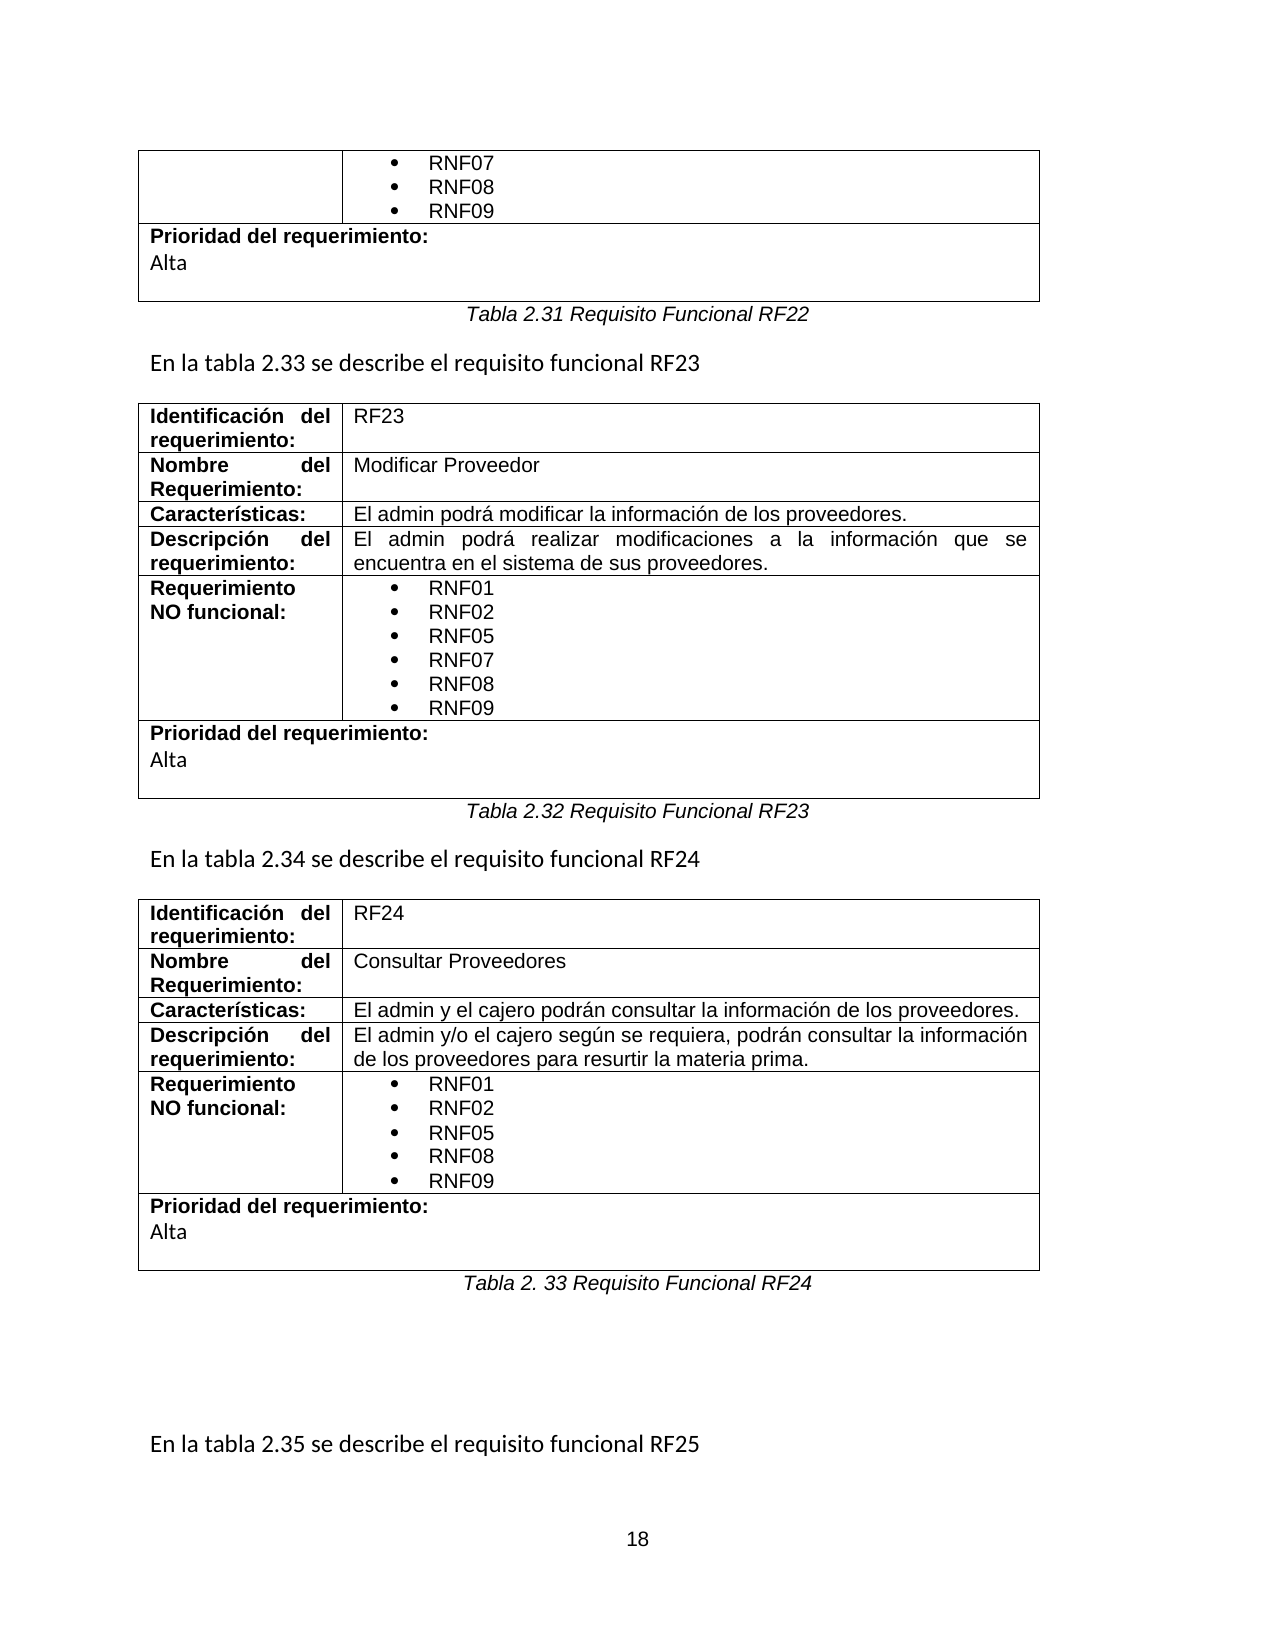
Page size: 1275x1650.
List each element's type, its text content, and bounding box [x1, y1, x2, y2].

table_cell Prioridad del requerimiento: Alta [139, 224, 1039, 301]
table_cell Características: [139, 998, 342, 1022]
table_cell Prioridad del requerimiento: Alta [139, 1194, 1039, 1270]
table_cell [343, 151, 1039, 223]
table_cell El admin podrá modificar la información de los proveedores. [343, 502, 1039, 526]
table_header RF24 [343, 900, 1039, 948]
text En la tabla 2.33 se describe el requisito funcional RF23 [150, 347, 1125, 377]
table_header Identificación del requerimiento: [139, 404, 342, 452]
text En la tabla 2.34 se describe el requisito funcional RF24 [150, 843, 1125, 874]
table_cell Requerimiento NO funcional: [139, 1072, 342, 1192]
table_cell El admin y/o el cajero según se requiera, podrán consultar la información de los proveedores para resurtir la materia prima. [343, 1023, 1039, 1071]
table_cell Descripción del requerimiento: [139, 1023, 342, 1071]
table_cell Nombre del Requerimiento: [139, 949, 342, 997]
table_cell Descripción del requerimiento: [139, 527, 342, 574]
table_header RF23 [343, 404, 1039, 452]
table_cell RNF01 RNF02 RNF05 RNF07 RNF08 RNF09 [343, 576, 1039, 720]
table_cell Consultar Proveedores [343, 949, 1039, 997]
table_header Identificación del requerimiento: [139, 900, 342, 948]
table_cell Nombre del Requerimiento: [139, 453, 342, 501]
table_cell Características: [139, 502, 342, 526]
table_cell El admin podrá realizar modificaciones a la información que se encuentra en el sistema de sus proveedores. [343, 527, 1039, 574]
table_cell RNF01 RNF02 RNF05 RNF08 RNF09 [343, 1072, 1039, 1192]
table_cell El admin y el cajero podrán consultar la información de los proveedores. [343, 998, 1039, 1022]
text En la tabla 2.35 se describe el requisito funcional RF25 [150, 1428, 1125, 1458]
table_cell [139, 151, 342, 223]
table_cell Modificar Proveedor [343, 453, 1039, 501]
table_cell Requerimiento NO funcional: [139, 576, 342, 720]
table_cell Prioridad del requerimiento: Alta [139, 721, 1039, 798]
